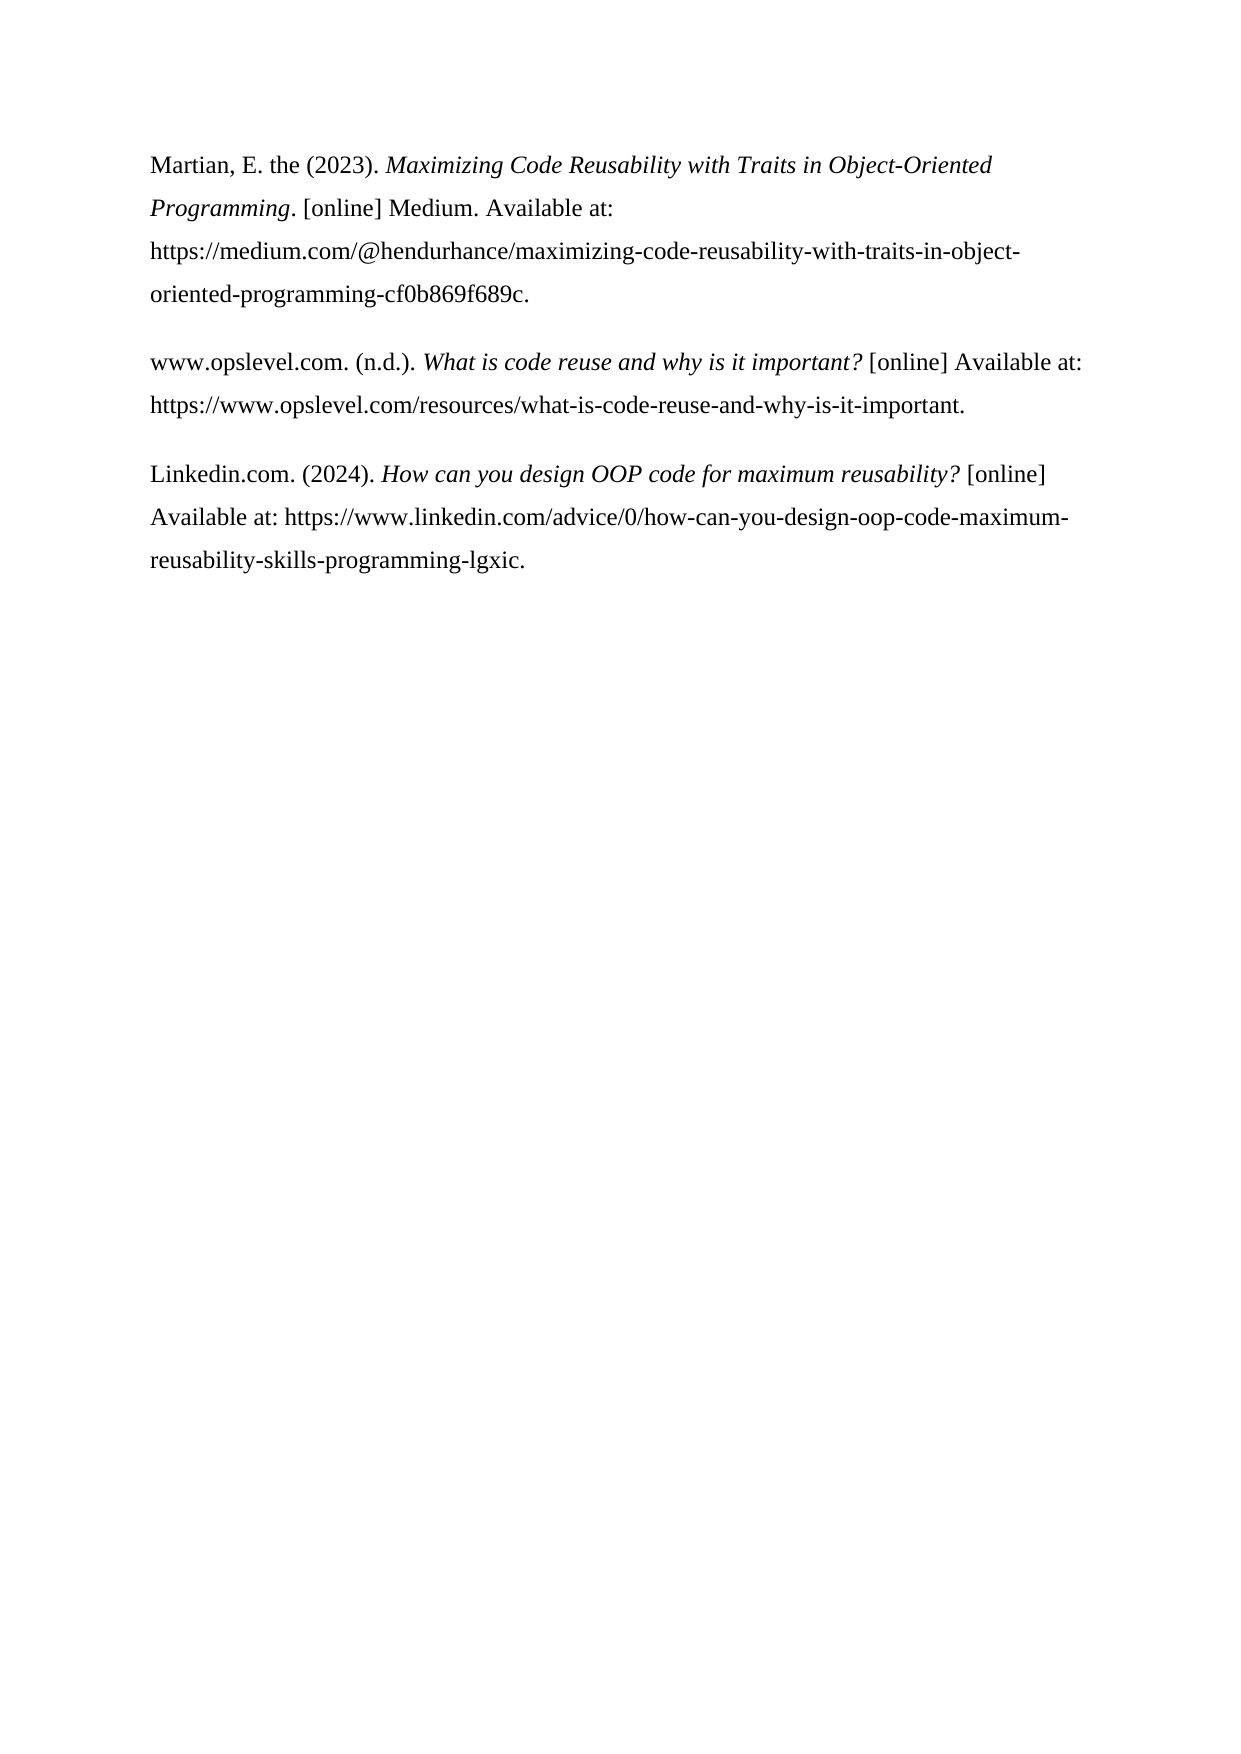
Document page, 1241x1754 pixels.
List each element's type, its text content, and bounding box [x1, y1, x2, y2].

text Linkedin.com. (2024). How can you design OOP code for maximum reusability? [online] Available at: https://www.linkedin.com/advice/0/how-can-you-design-oop-code-maximum-reusability-skills-programming-lgxic. [150, 459, 1090, 574]
text Martian, E. the (2023). Maximizing Code Reusability with Traits in Object-Oriented Programming. [online] Medium. Available at: https://medium.com/@hendurhance/maximizing-code-reusability-with-traits-in-object-oriented-programming-cf0b869f689c. [150, 150, 1090, 308]
text www.opslevel.com. (n.d.). What is code reuse and why is it important? [online] Available at: https://www.opslevel.com/resources/what-is-code-reuse-and-why-is-it-important. [150, 347, 1090, 419]
